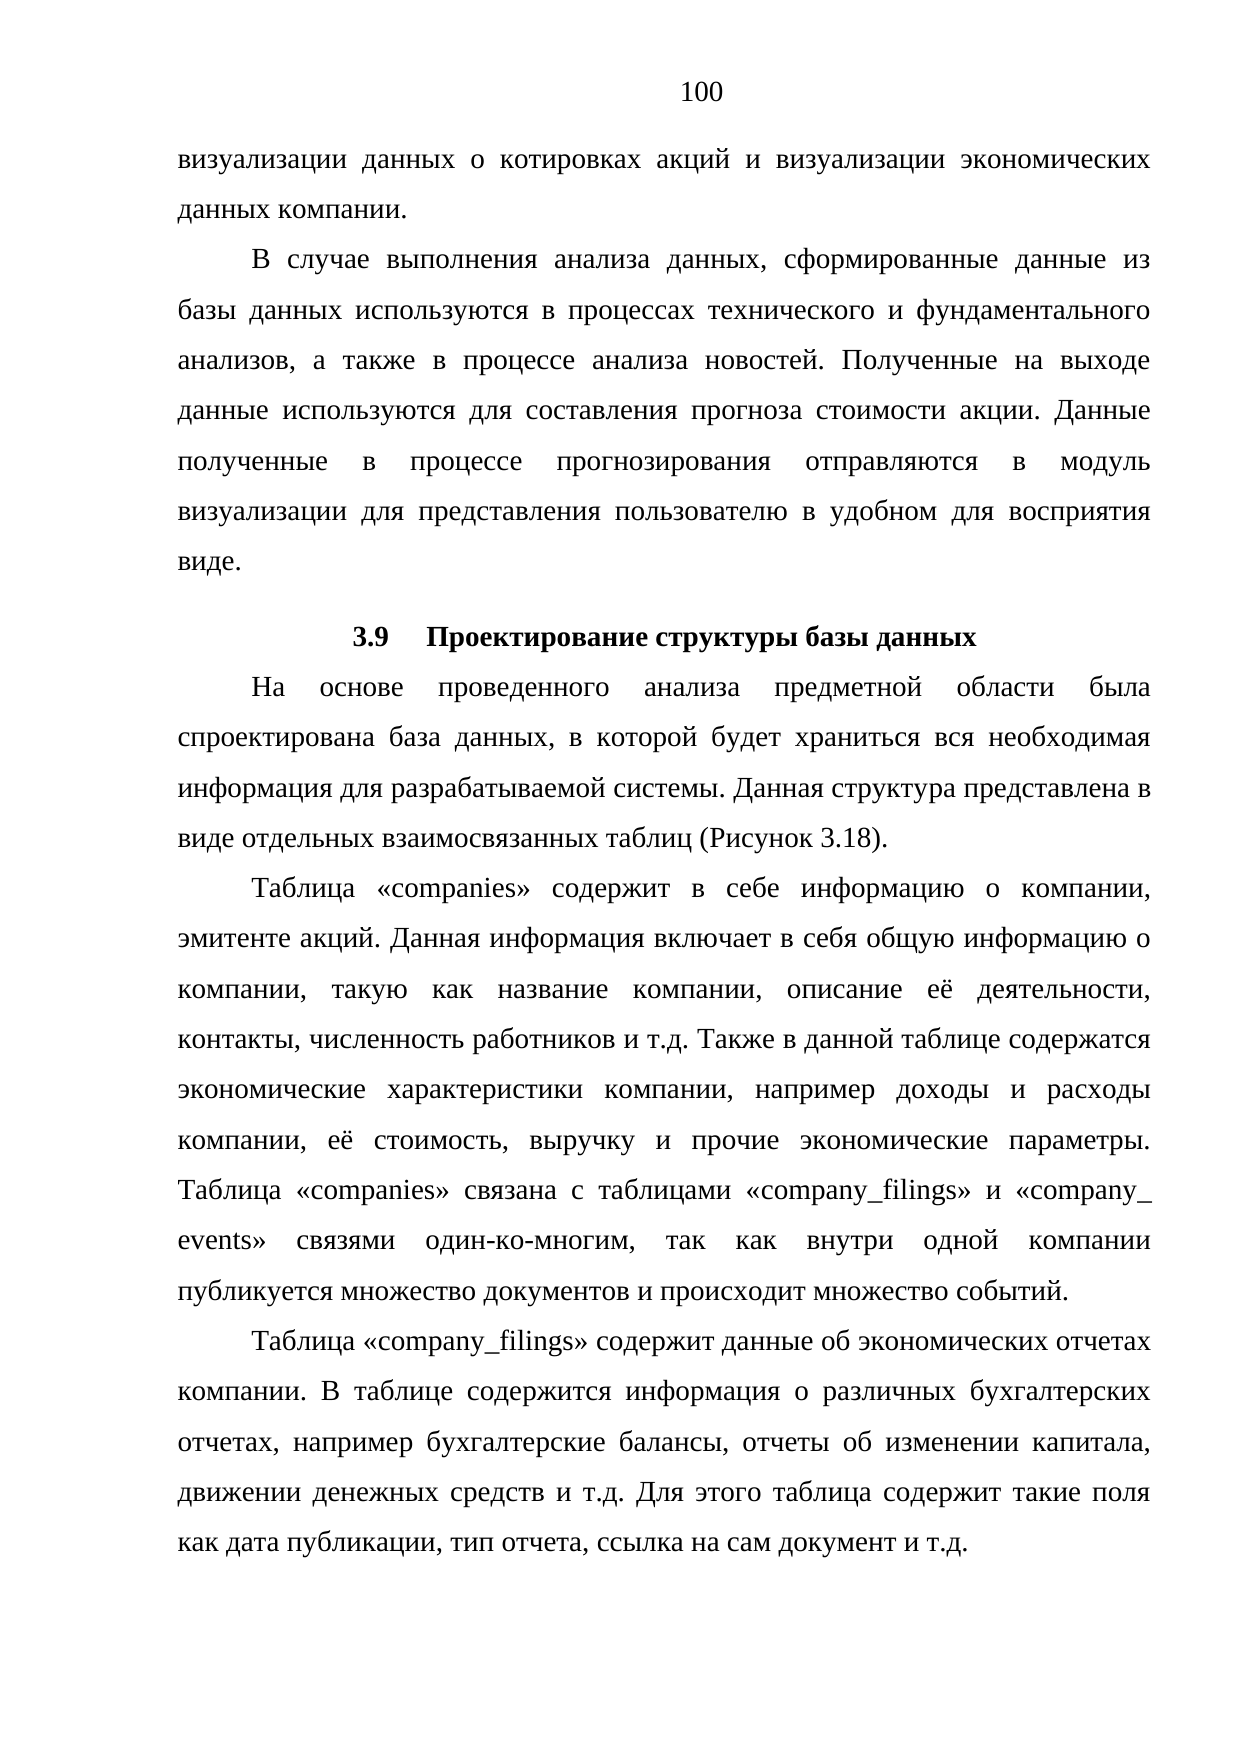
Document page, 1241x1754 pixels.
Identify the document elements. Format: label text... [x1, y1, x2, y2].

text Таблица «company_filings» содержит данные об экономических отчетах компании. В таблице содержится информация о различных бухгалтерских отчетах, например бухгалтерские балансы, отчеты об изменении капитала, движении денежных средств и т.д. Для этого таблица содержит такие поля как дата публикации, тип отчета, ссылка на сам документ и т.д. [177, 1323, 1152, 1558]
text Таблица «companies» содержит в себе информацию о компании, эмитенте акций. Данная информация включает в себя общую информацию о компании, такую как название компании, описание её деятельности, контакты, численность работников и т.д. Также в данной таблице содержатся экономические характеристики компании, например доходы и расходы компании, её стоимость, выручку и прочие экономические параметры. Таблица «companies» связана с таблицами «company_filings» и «company_ events» связями один-ко-многим, так как внутри одной компании публикуется множество документов и происходит множество событий. [177, 870, 1152, 1306]
subtitle Проектирование структуры базы данных [177, 619, 1152, 652]
text В случае выполнения анализа данных, сформированные данные из базы данных используются в процессах технического и фундаментального анализов, а также в процессе анализа новостей. Полученные на выходе данные используются для составления прогноза стоимости акции. Данные полученные в процессе прогнозирования отправляются в модуль визуализации для представления пользователю в удобном для восприятия виде. [177, 242, 1152, 577]
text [177, 141, 1152, 225]
